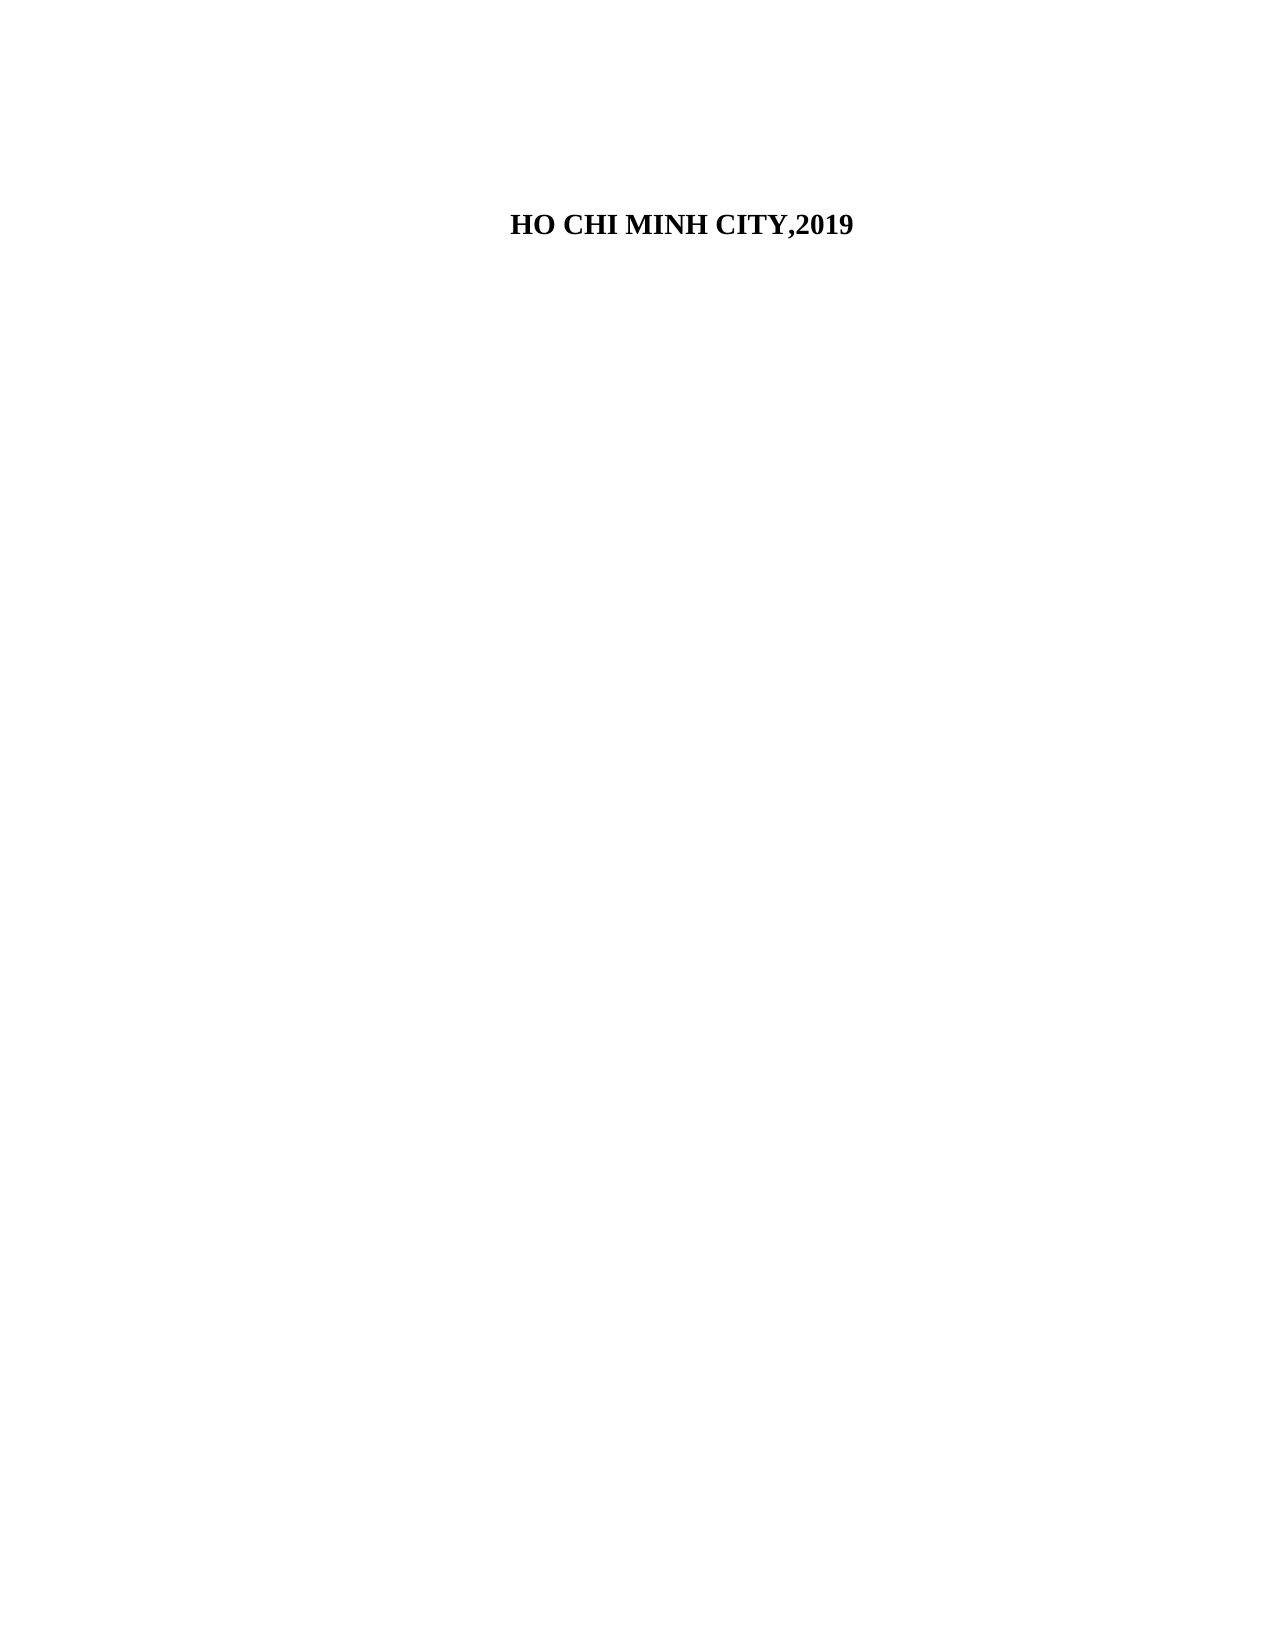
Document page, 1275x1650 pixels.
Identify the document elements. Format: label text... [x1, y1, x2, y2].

text HO CHI MINH CITY,2019 [207, 207, 1157, 240]
